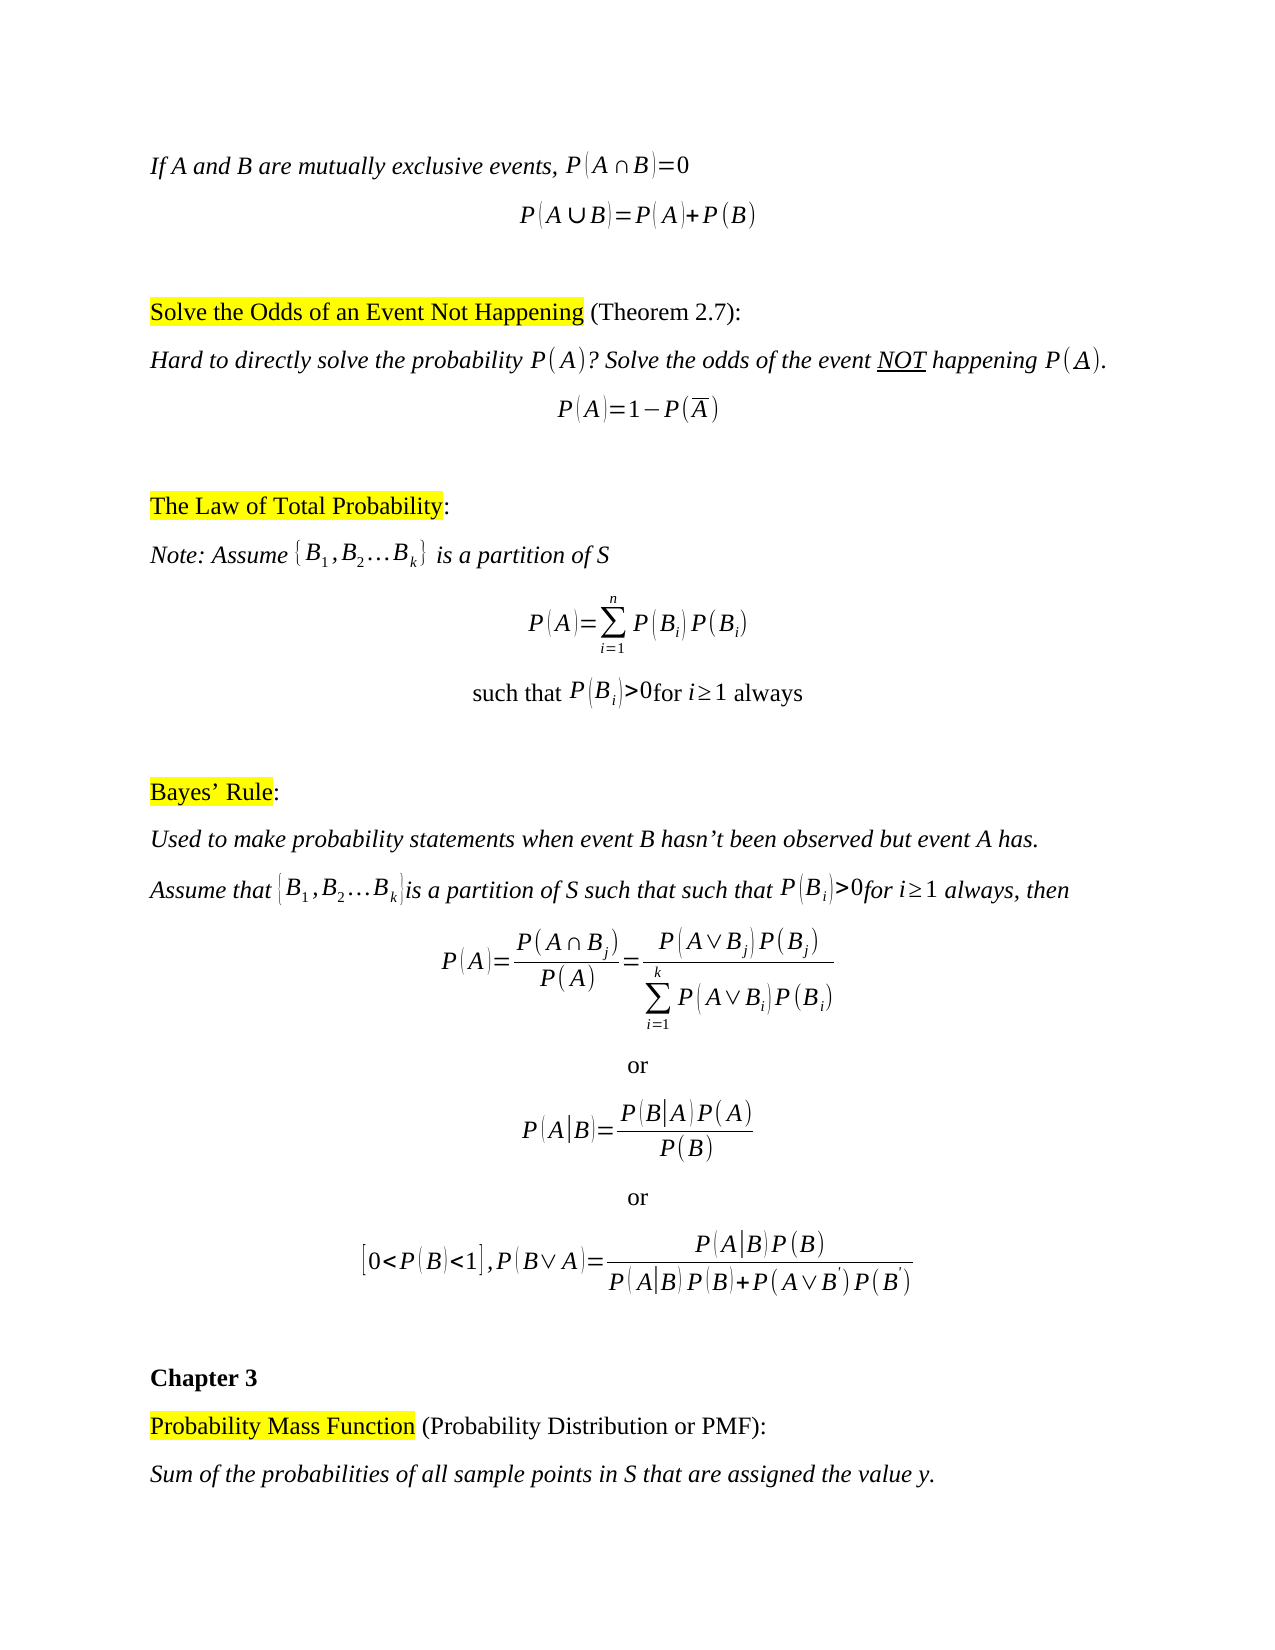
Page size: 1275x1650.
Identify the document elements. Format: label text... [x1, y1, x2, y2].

text or [150, 1182, 1125, 1210]
text or [150, 1050, 1125, 1079]
text Hard to directly solve the probability ? Solve the odds of the event NOT happening . [150, 345, 1125, 375]
text If A and B are mutually exclusive events, [150, 150, 1125, 181]
text such that for always [150, 675, 1125, 710]
text The Law of Total Probability: [443, 491, 1125, 520]
text Used to make probability statements when event B hasn’t been observed but event A has. [150, 824, 1125, 853]
text Assume that is a partition of S such that such that for always, then [150, 872, 1125, 907]
text Note: Assume is a partition of S [150, 539, 1125, 570]
text Probability Mass Function (Probability Distribution or PMF): [415, 1411, 1125, 1440]
text Bayes’ Rule: [273, 777, 1125, 806]
text Chapter 3 [150, 1363, 1125, 1392]
text Solve the Odds of an Event Not Happening (Theorem 2.7): [584, 297, 1125, 326]
text Sum of the probabilities of all sample points in S that are assigned the value y. [150, 1459, 1125, 1487]
